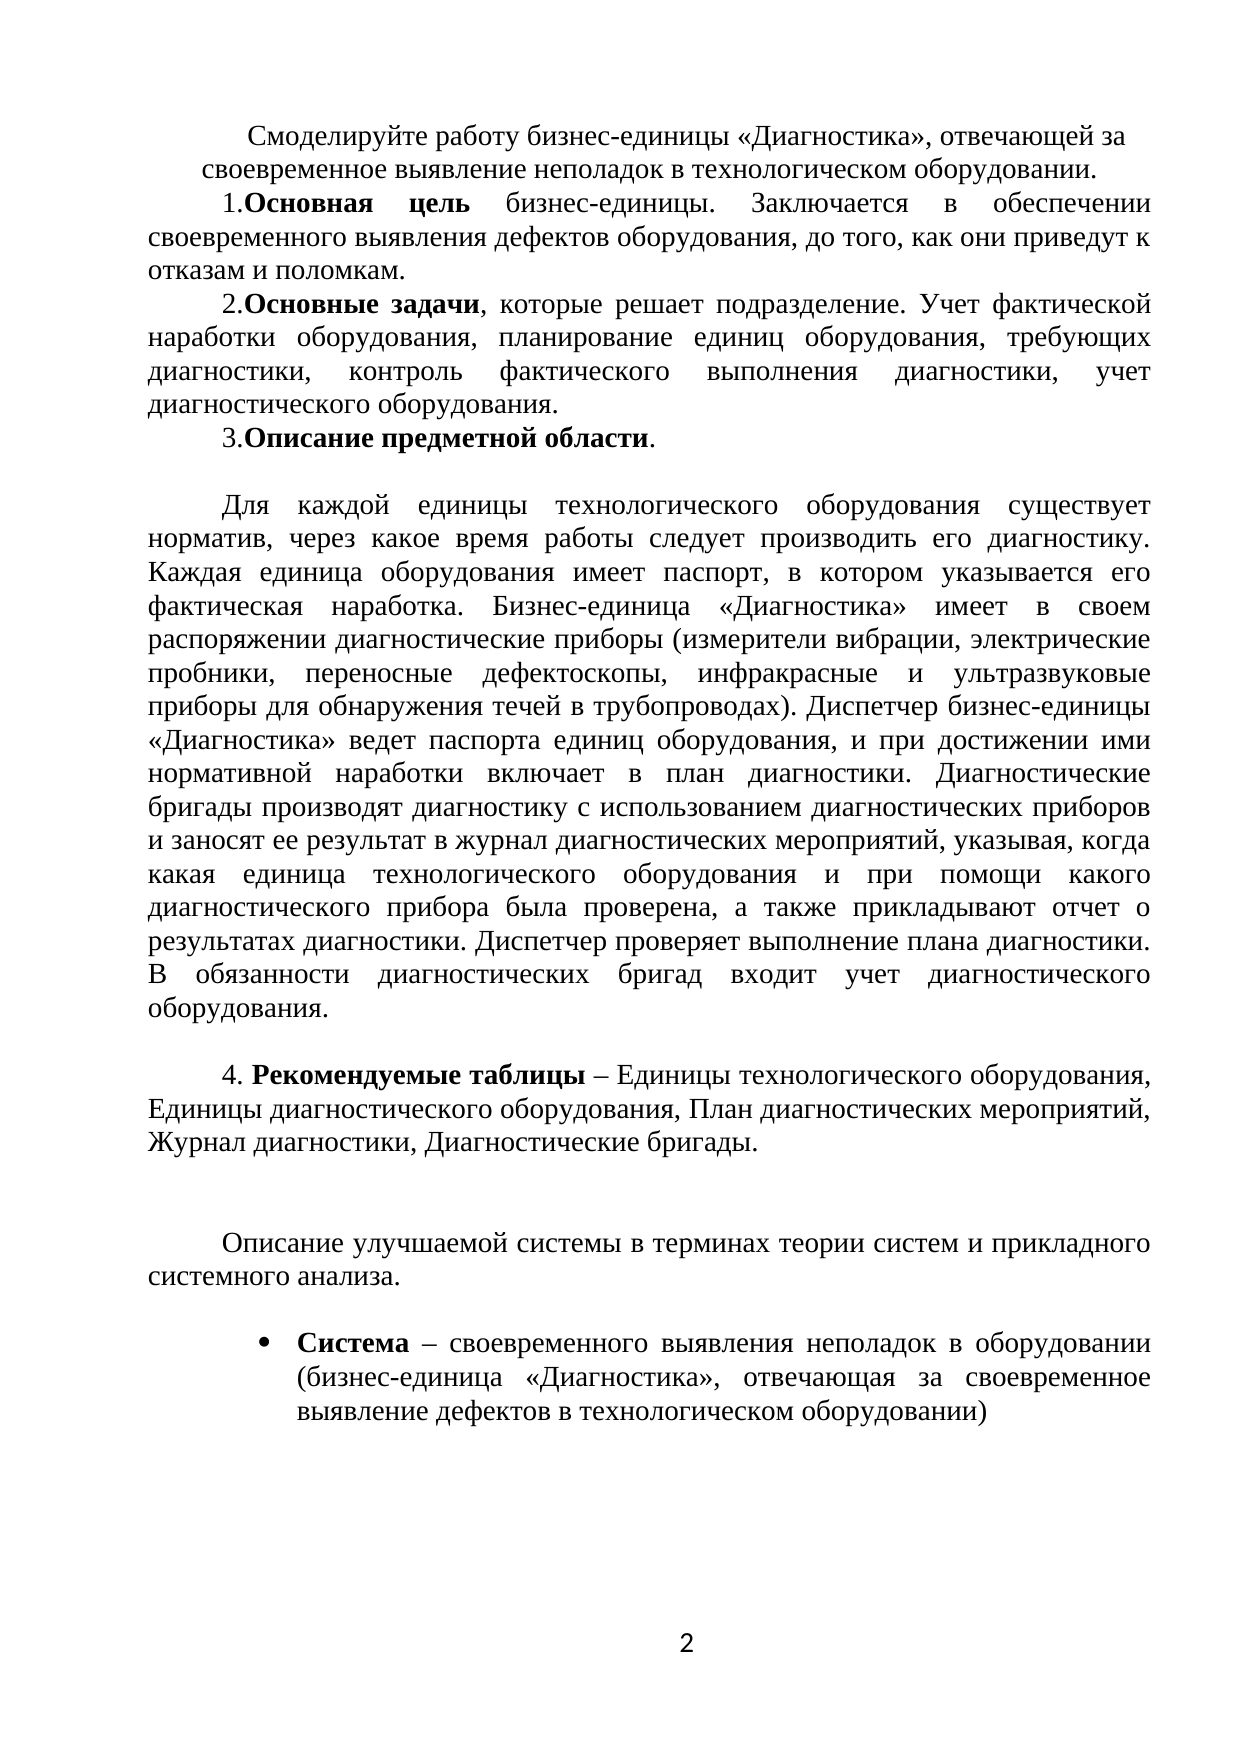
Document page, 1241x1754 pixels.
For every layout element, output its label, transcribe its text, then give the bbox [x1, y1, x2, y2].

text Смоделируйте работу бизнес-единицы «Диагностика», отвечающей за своевременное выявление неполадок в технологическом оборудовании. [148, 118, 1152, 185]
text Для каждой единицы технологического оборудования существует норматив, через какое время работы следует производить его диагностику. Каждая единица оборудования имеет паспорт, в котором указывается его фактическая наработка. Бизнес-единица «Диагностика» имеет в своем распоряжении диагностические приборы (измерители вибрации, электрические пробники, переносные дефектоскопы, инфракрасные и ультразвуковые приборы для обнаружения течей в трубопроводах). Диспетчер бизнес-единицы «Диагностика» ведет паспорта единиц оборудования, и при достижении ими нормативной наработки включает в план диагностики. Диагностические бригады производят диагностику с использованием диагностических приборов и заносят ее результат в журнал диагностических мероприятий, указывая, когда какая единица технологического оборудования и при помощи какого диагностического прибора была проверена, а также прикладывают отчет о результатах диагностики. Диспетчер проверяет выполнение плана диагностики. В обязанности диагностических бригад входит учет диагностического оборудования. [148, 487, 1152, 1024]
text 2.Основные задачи, которые решает подразделение. Учет фактической наработки оборудования, планирование единиц оборудования, требующих диагностики, контроль фактического выполнения диагностики, учет диагностического оборудования. [148, 286, 1152, 420]
text 3.Описание предметной области. [148, 420, 1152, 453]
text 1.Основная цель бизнес-единицы. Заключается в обеспечении своевременного выявления дефектов оборудования, до того, как они приведут к отказам и поломкам. [148, 185, 1152, 286]
list Система – своевременного выявления неполадок в оборудовании (бизнес-единица «Диагностика», отвечающая за своевременное выявление дефектов в технологическом оборудовании) [259, 1326, 1152, 1426]
text 4. Рекомендуемые таблицы – Единицы технологического оборудования, Единицы диагностического оборудования, План диагностических мероприятий, Журнал диагностики, Диагностические бригады. [148, 1057, 1152, 1158]
text Описание улучшаемой системы в терминах теории систем и прикладного системного анализа. [148, 1225, 1152, 1292]
